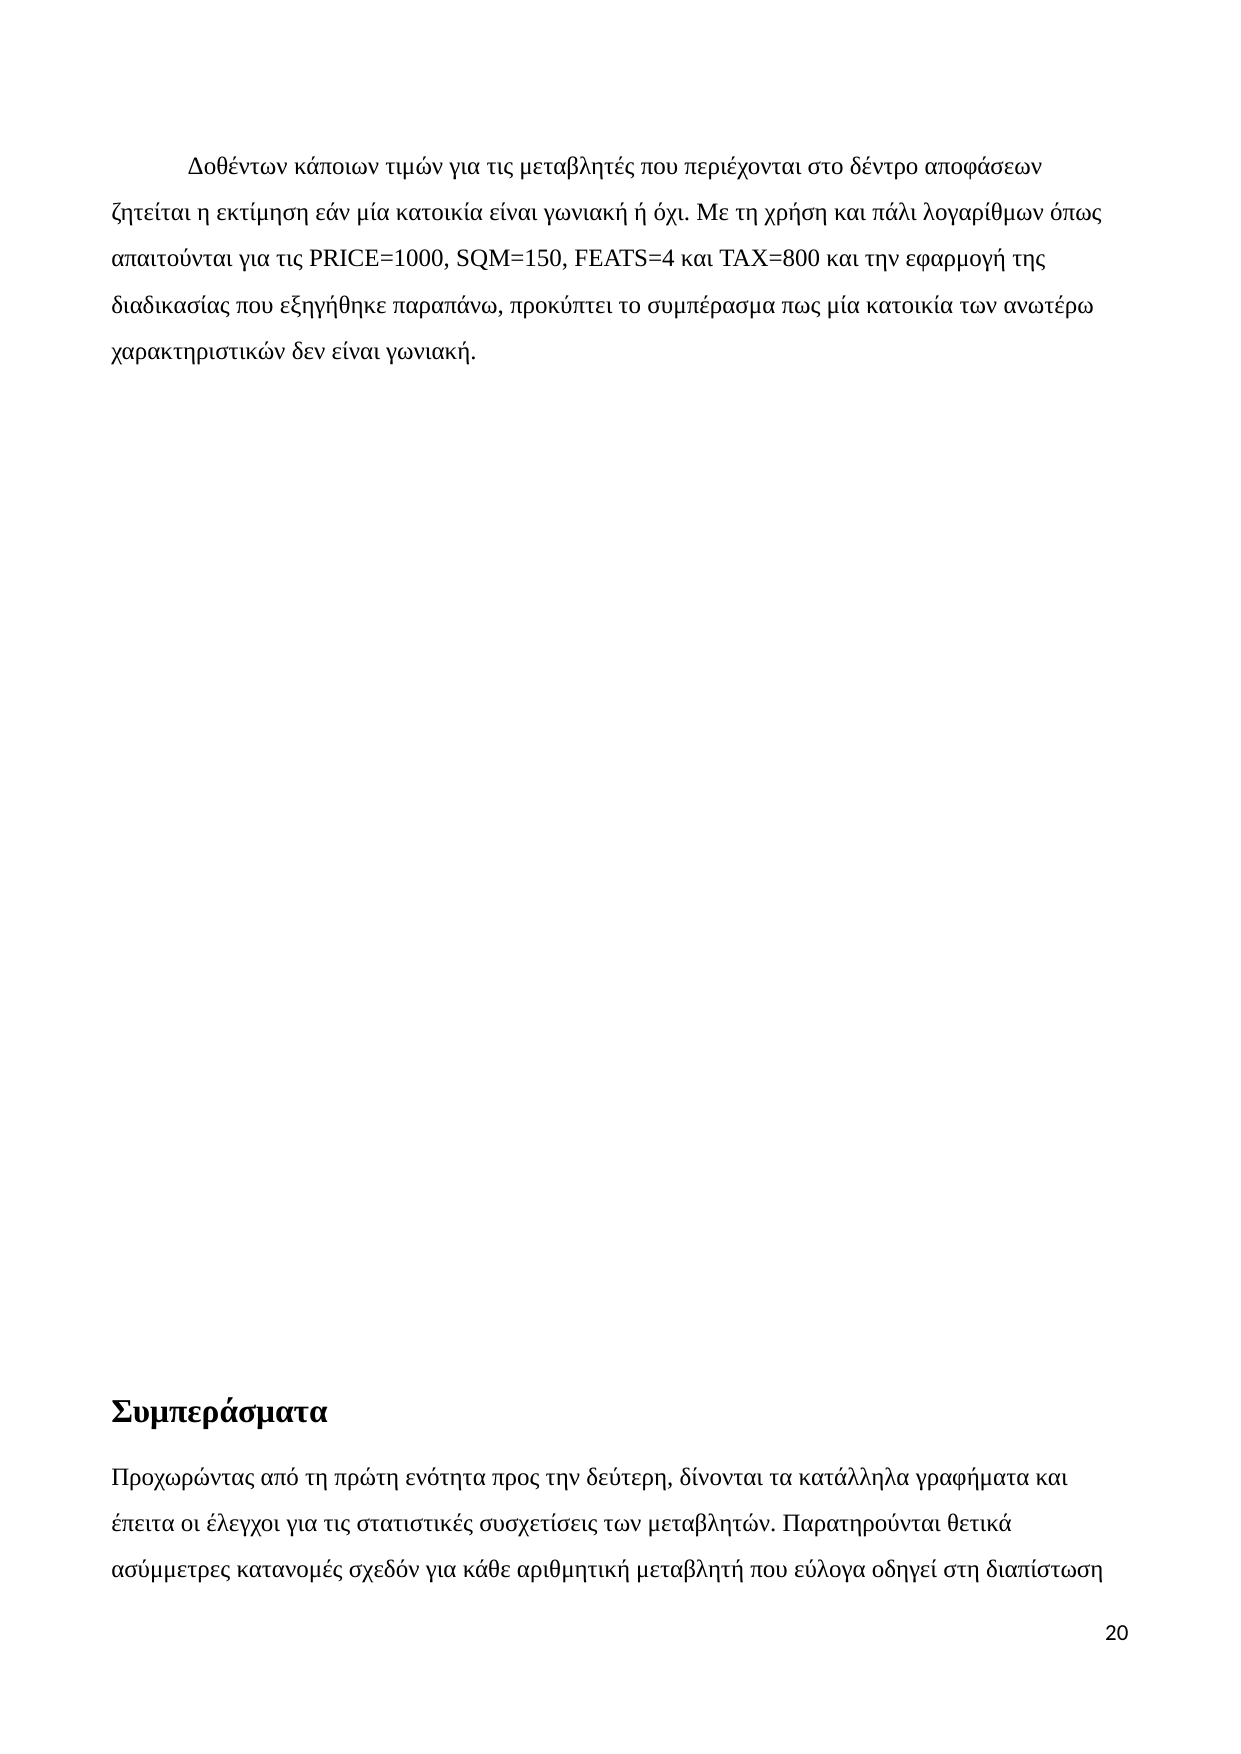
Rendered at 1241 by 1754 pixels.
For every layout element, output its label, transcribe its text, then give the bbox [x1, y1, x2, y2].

subtitle Συμπεράσματα [111, 1391, 1127, 1429]
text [111, 1462, 1127, 1583]
text Δοθέντων κάποιων τιμών για τις μεταβλητές που περιέχονται στο δέντρο αποφάσεων ζητείται η εκτίμηση εάν μία κατοικία είναι γωνιακή ή όχι. Με τη χρήση και πάλι λογαρίθμων όπως απαιτούνται για τις PRICE=1000, SQM=150, FEATS=4 και TAX=800 και την εφαρμογή της διαδικασίας που εξηγήθηκε παραπάνω, προκύπτει το συμπέρασμα πως μία κατοικία των ανωτέρω χαρακτηριστικών δεν είναι γωνιακή. [111, 151, 1127, 365]
